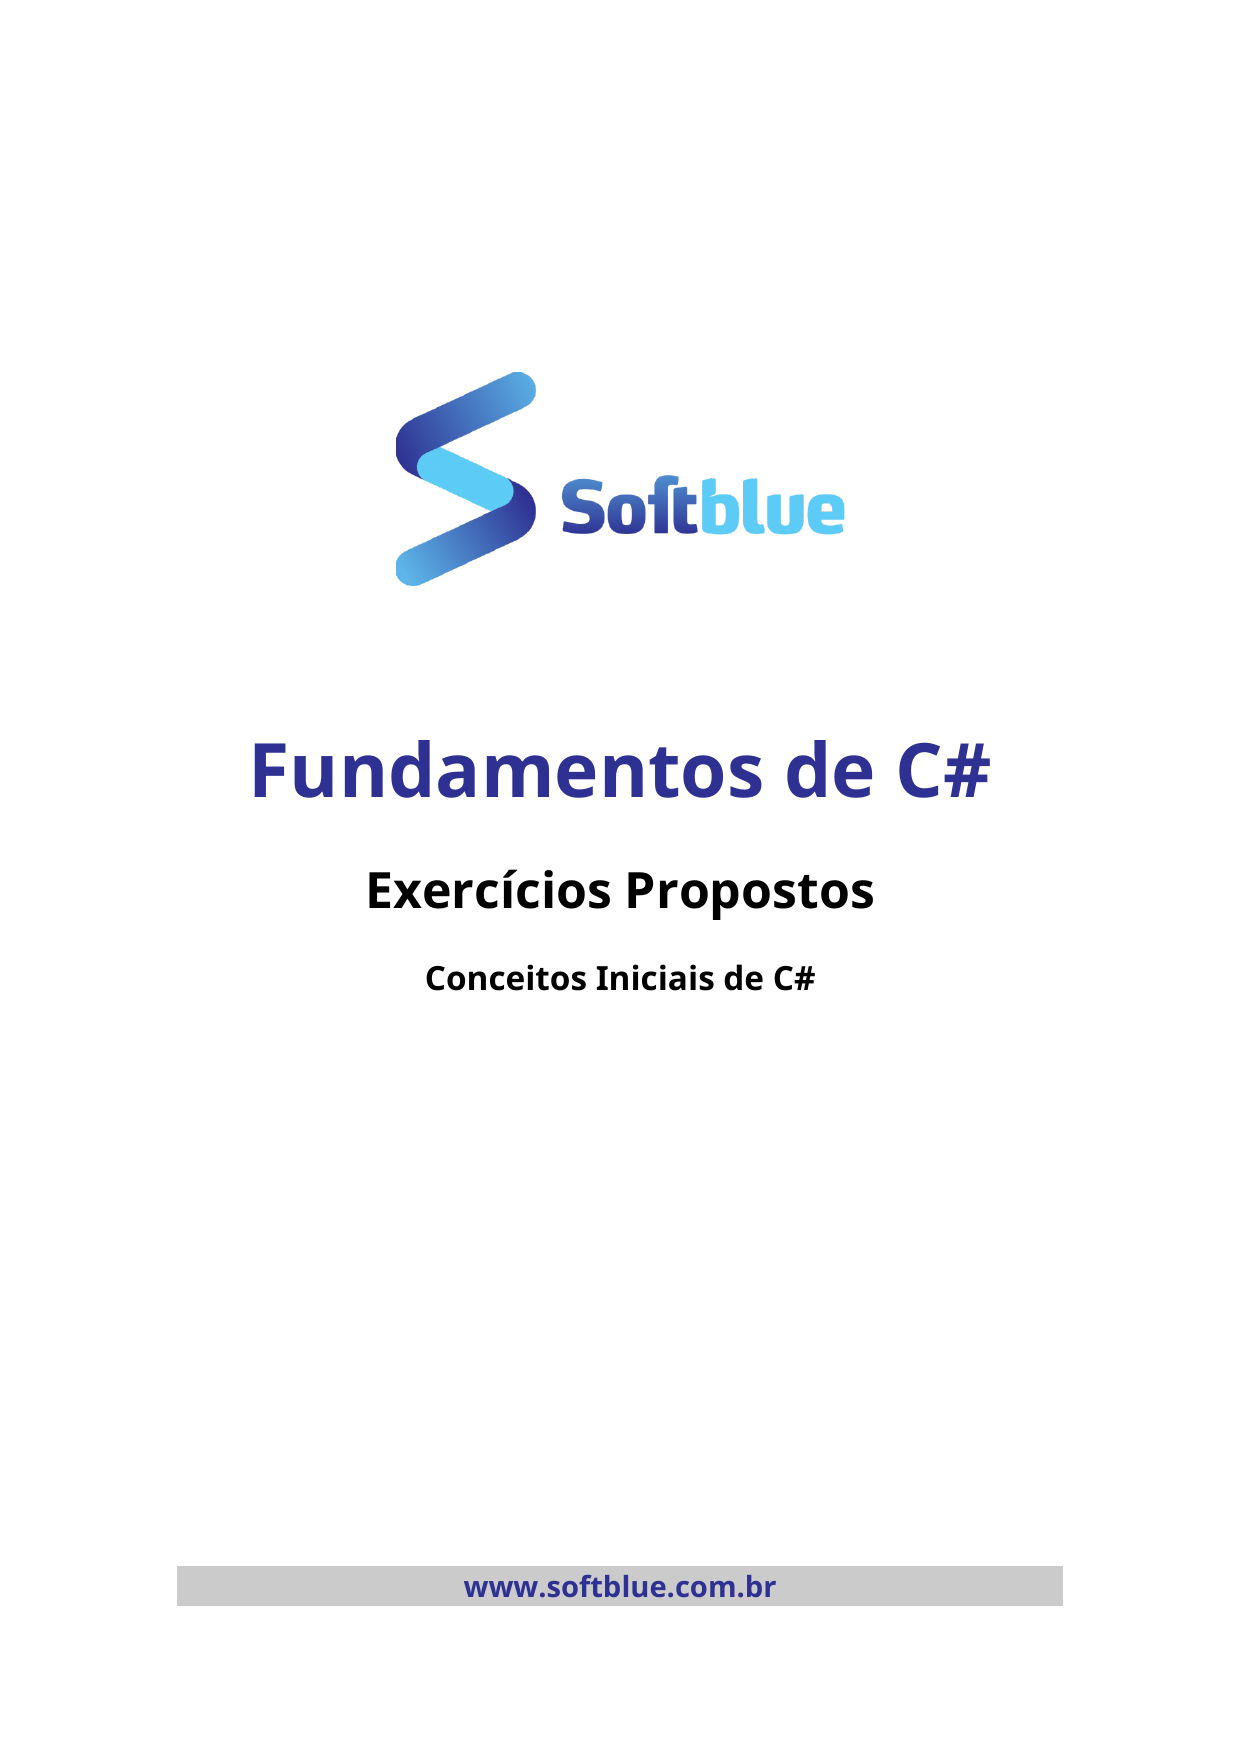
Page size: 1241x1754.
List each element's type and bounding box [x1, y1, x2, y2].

picture [396, 372, 845, 586]
